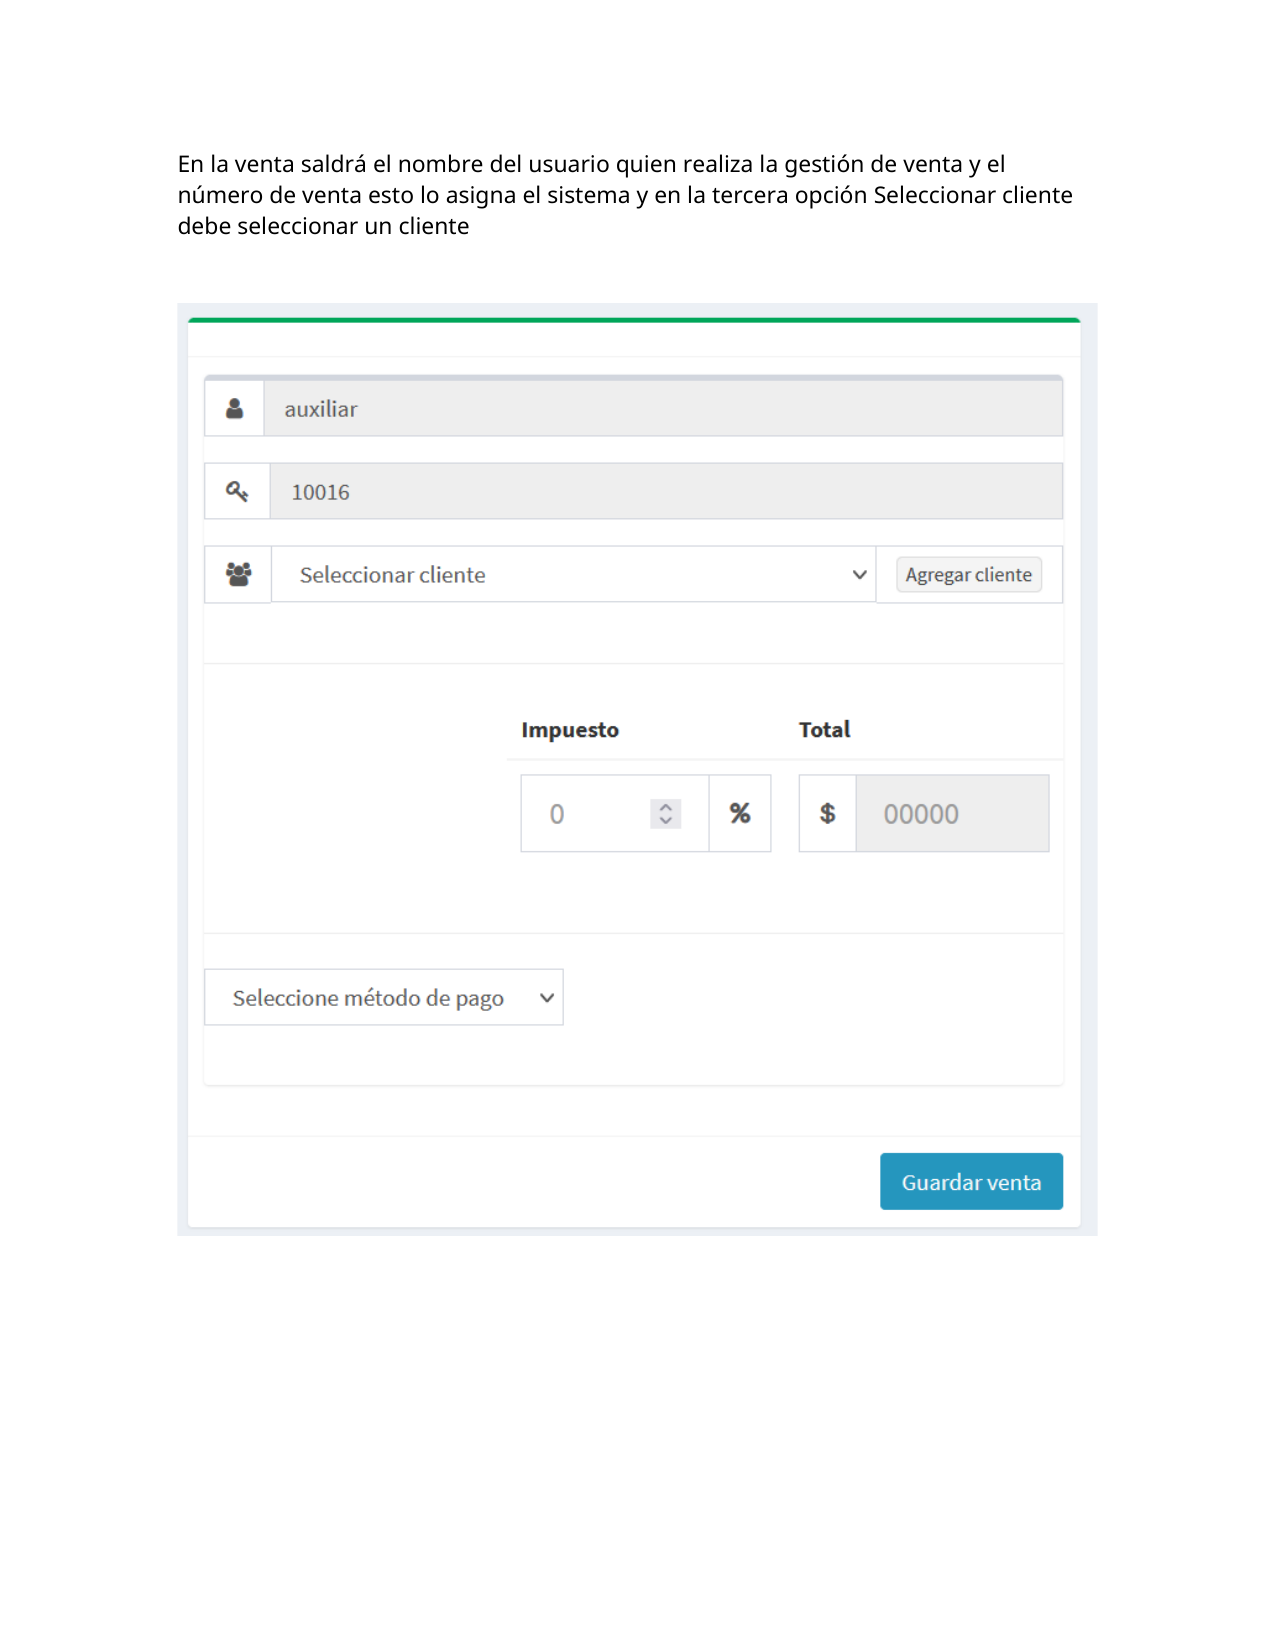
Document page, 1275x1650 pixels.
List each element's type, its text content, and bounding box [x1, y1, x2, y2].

text número de venta esto lo asigna el sistema y en la tercera opción Seleccionar cliente debe seleccionar un cliente [177, 179, 1098, 241]
text En la venta saldrá el nombre del usuario quien realiza la gestión de venta y el [177, 148, 1098, 179]
picture [177, 303, 1098, 1236]
